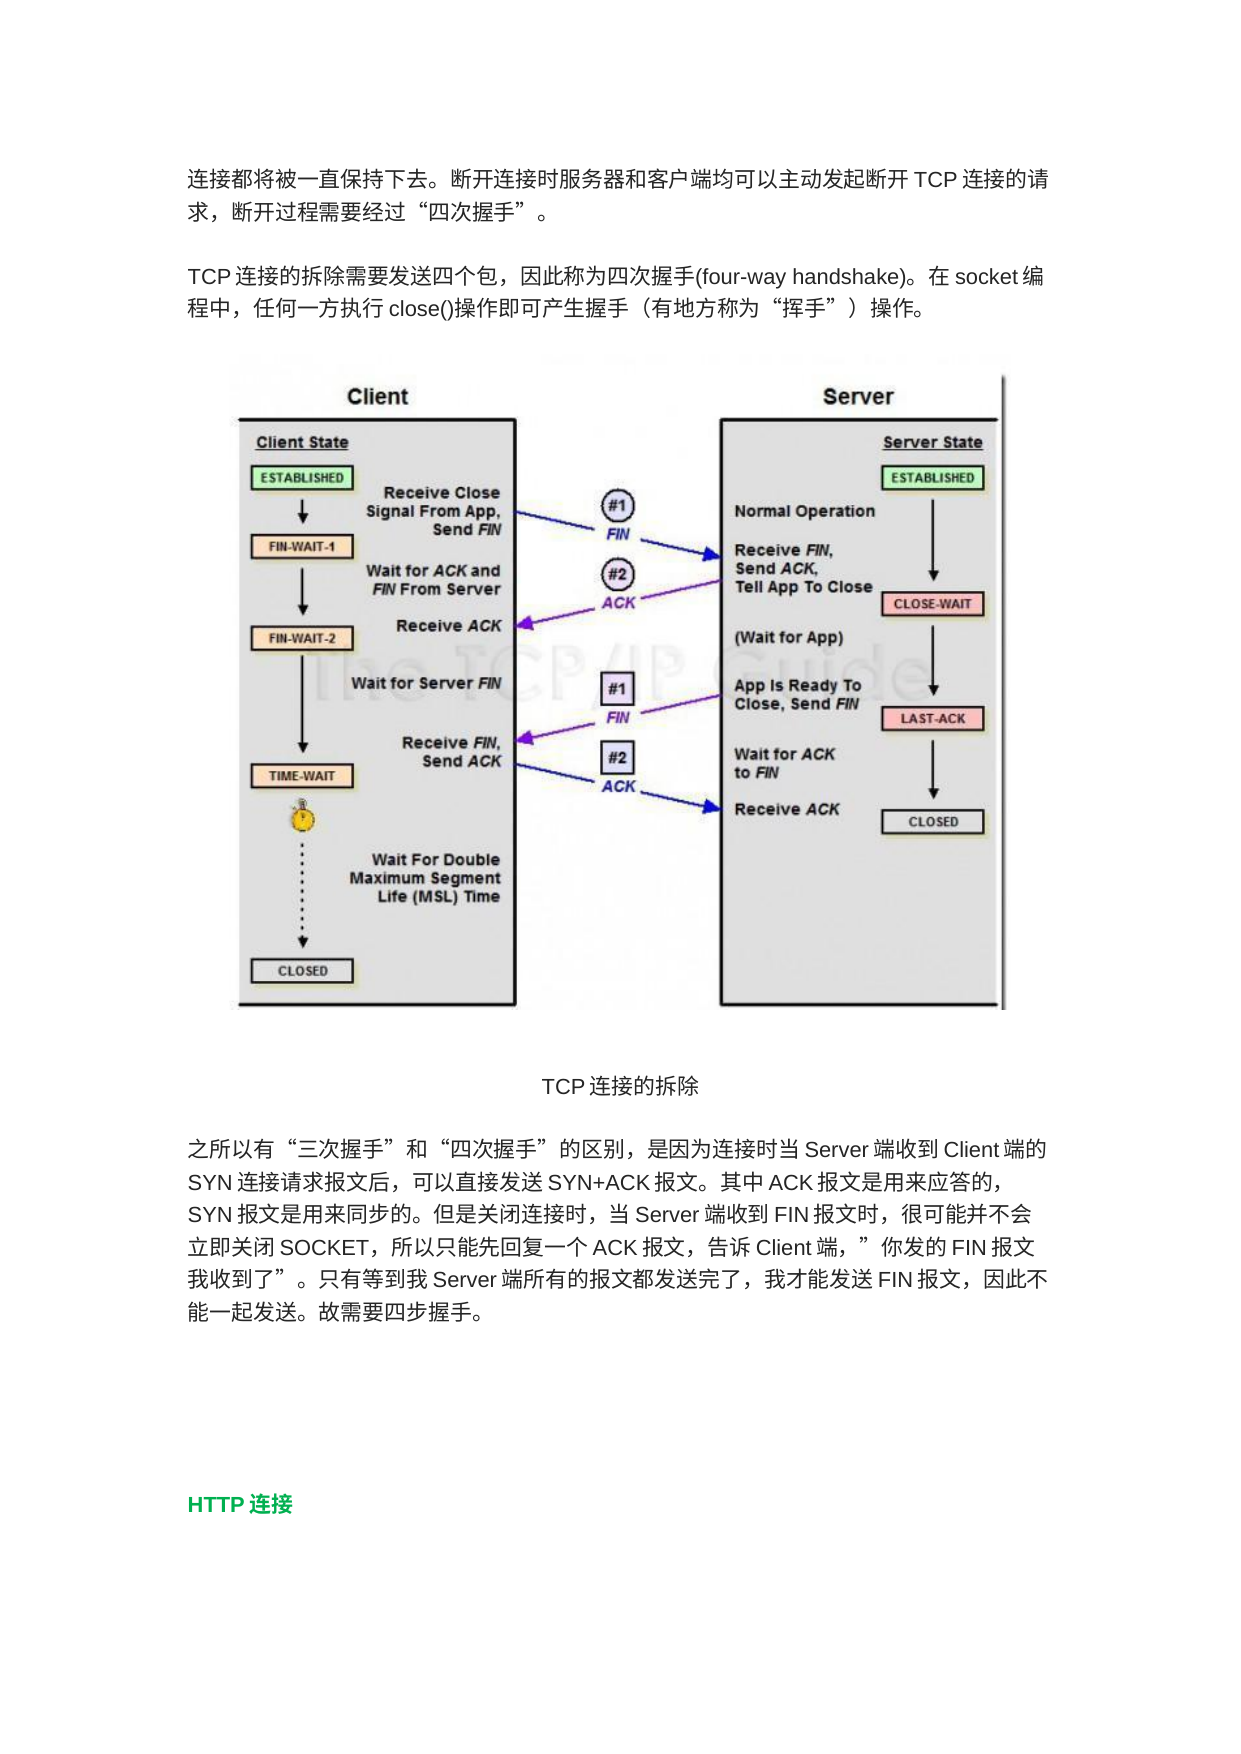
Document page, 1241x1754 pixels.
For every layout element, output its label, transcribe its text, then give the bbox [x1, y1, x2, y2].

text TCP连接的拆除需要发送四个包，因此称为四次握手(four-way handshake)。在socket编程中，任何一方执行close()操作即可产生握手（有地方称为“挥手”）操作。 [187, 258, 1053, 323]
picture [229, 354, 1011, 1010]
text HTTP连接 [187, 1487, 1053, 1519]
text 之所以有“三次握手”和“四次握手”的区别，是因为连接时当Server端收到Client端的SYN连接请求报文后，可以直接发送SYN+ACK报文。其中ACK报文是用来应答的，SYN报文是用来同步的。但是关闭连接时，当Server端收到FIN报文时，很可能并不会立即关闭SOCKET，所以只能先回复一个ACK报文，告诉Client端，”你发的FIN报文我收到了”。只有等到我Server端所有的报文都发送完了，我才能发送FIN报文，因此不能一起发送。故需要四步握手。 [187, 1132, 1053, 1327]
text TCP连接的拆除 [187, 1068, 1053, 1101]
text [187, 162, 1053, 227]
